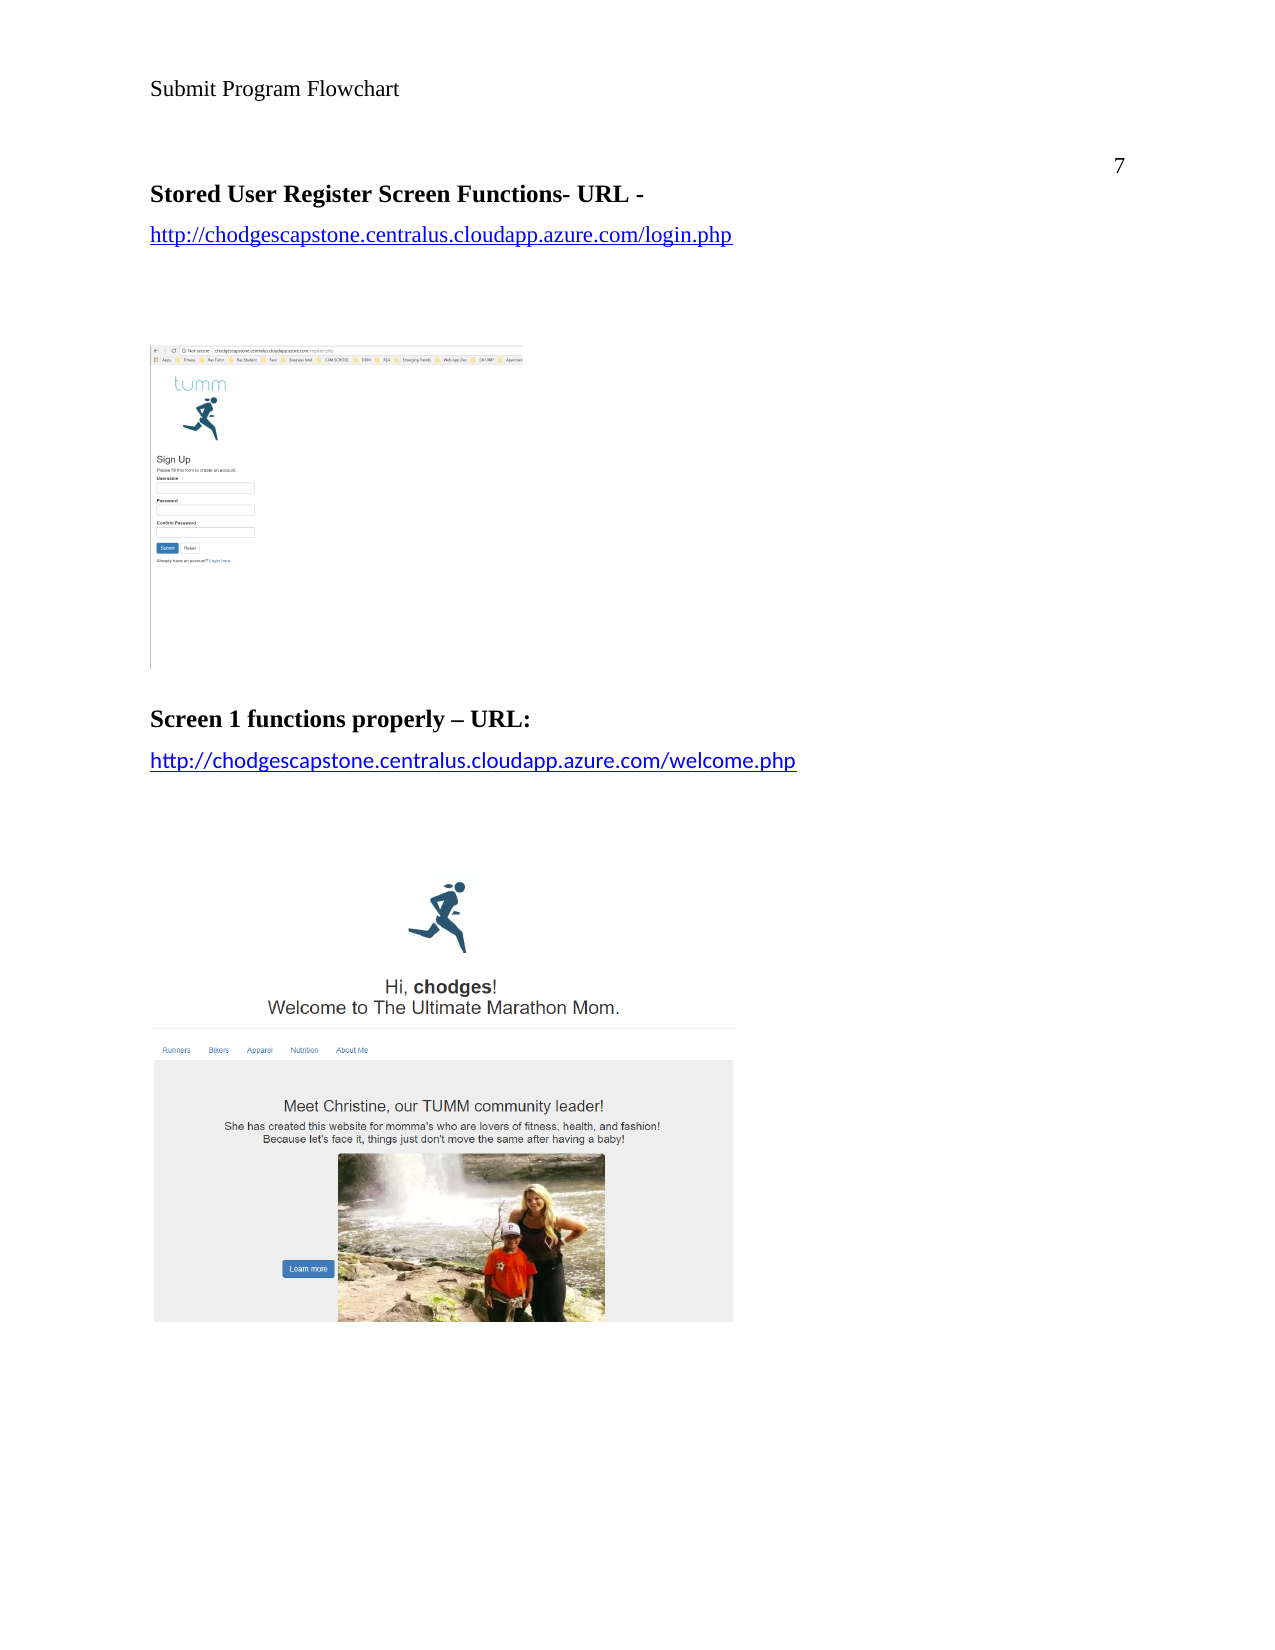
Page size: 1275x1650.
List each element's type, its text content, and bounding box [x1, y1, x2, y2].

text Screen 1 functions properly – URL: http://chodgescapstone.centralus.cloudapp.azure.com/welcome.php [150, 704, 1125, 774]
text Stored User Register Screen Functions- URL - http://chodgescapstone.centralus.cloudapp.azure.com/login.php [150, 179, 1125, 247]
picture [150, 345, 523, 669]
picture [150, 873, 738, 1322]
